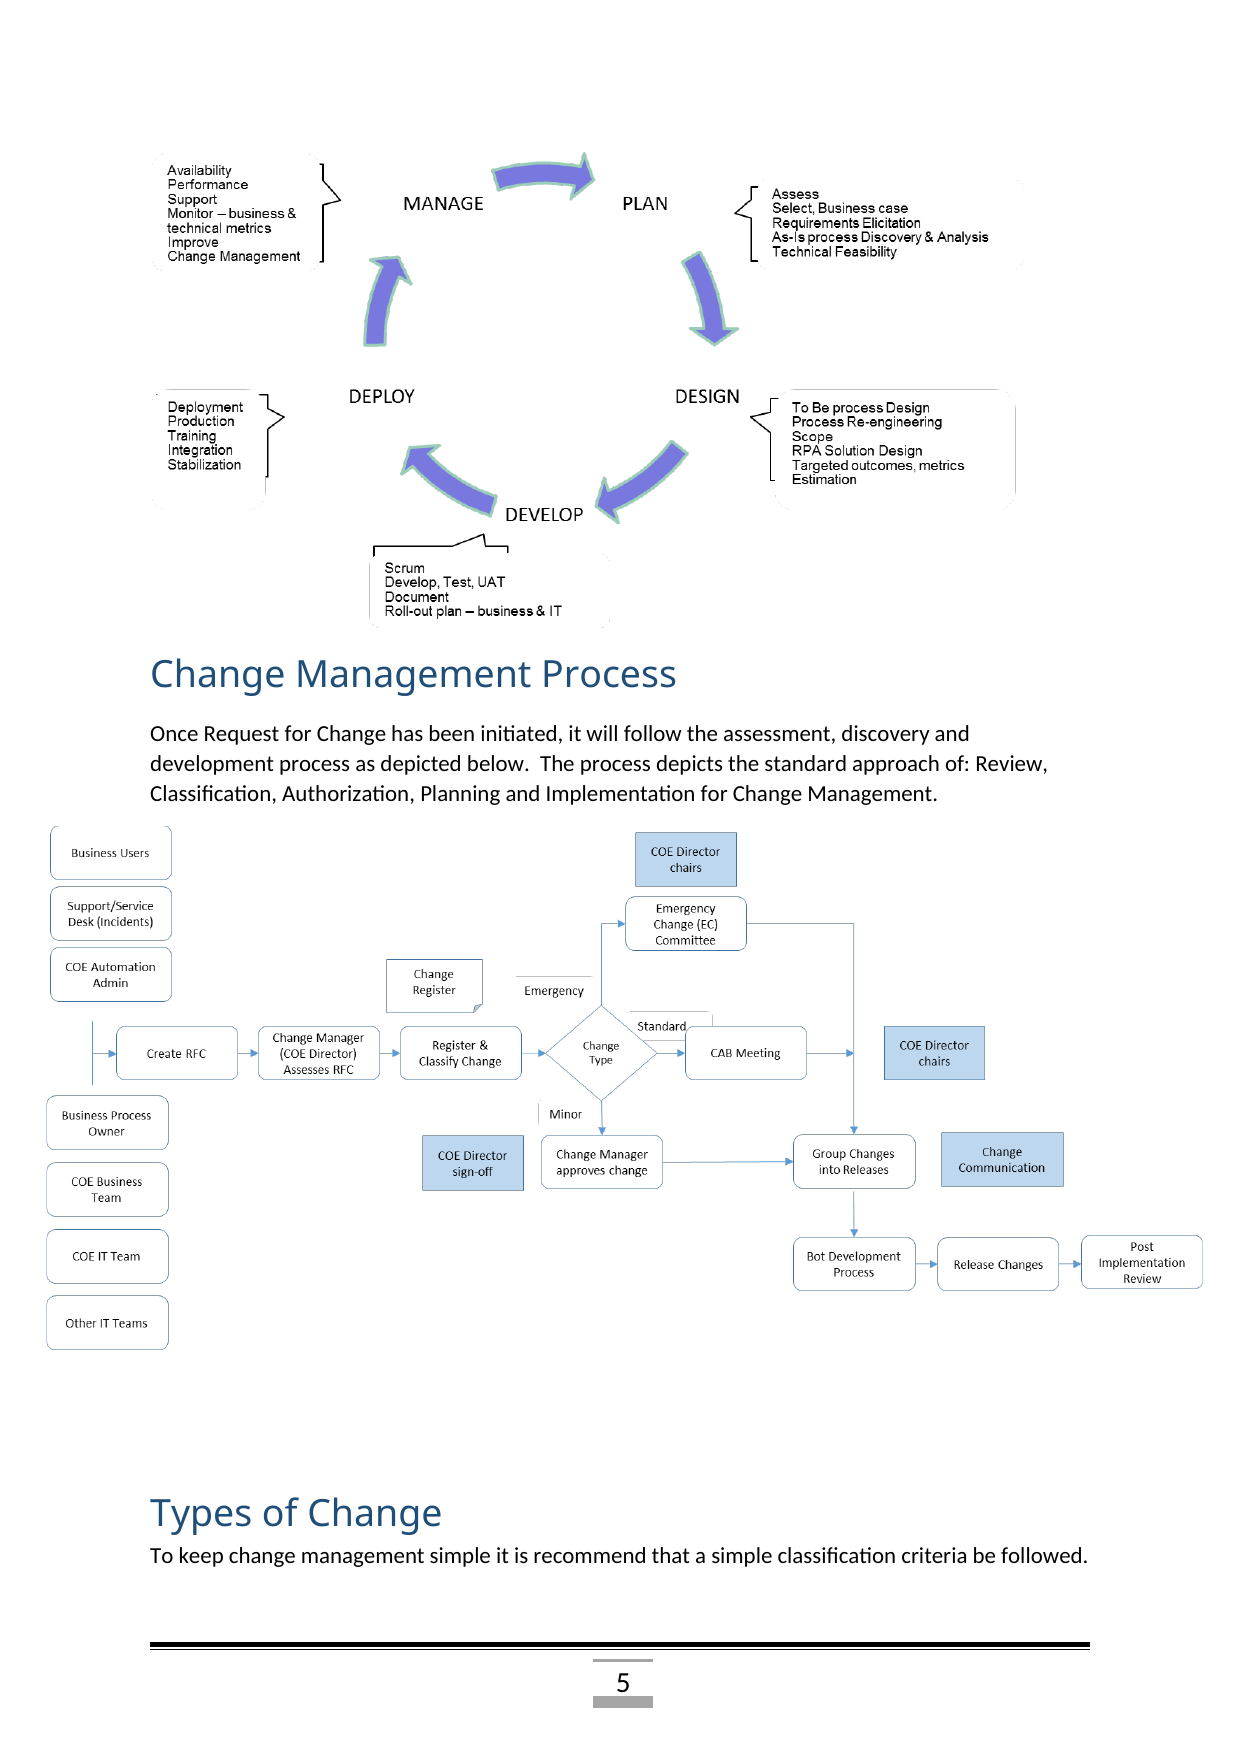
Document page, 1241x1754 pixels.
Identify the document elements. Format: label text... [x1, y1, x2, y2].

subtitle Types of Change [150, 1486, 1090, 1537]
text Change Management Process [150, 647, 1090, 698]
text To keep change management simple it is recommend that a simple classification criteria be followed. [150, 1541, 1090, 1569]
picture [46, 826, 1203, 1350]
picture [150, 150, 1024, 628]
text Once Request for Change has been initiated, it will follow the assessment, discovery and development process as depicted below. The process depicts the standard approach of: Review, Classification, Authorization, Planning and Implementation for Change Management. [150, 719, 1090, 807]
